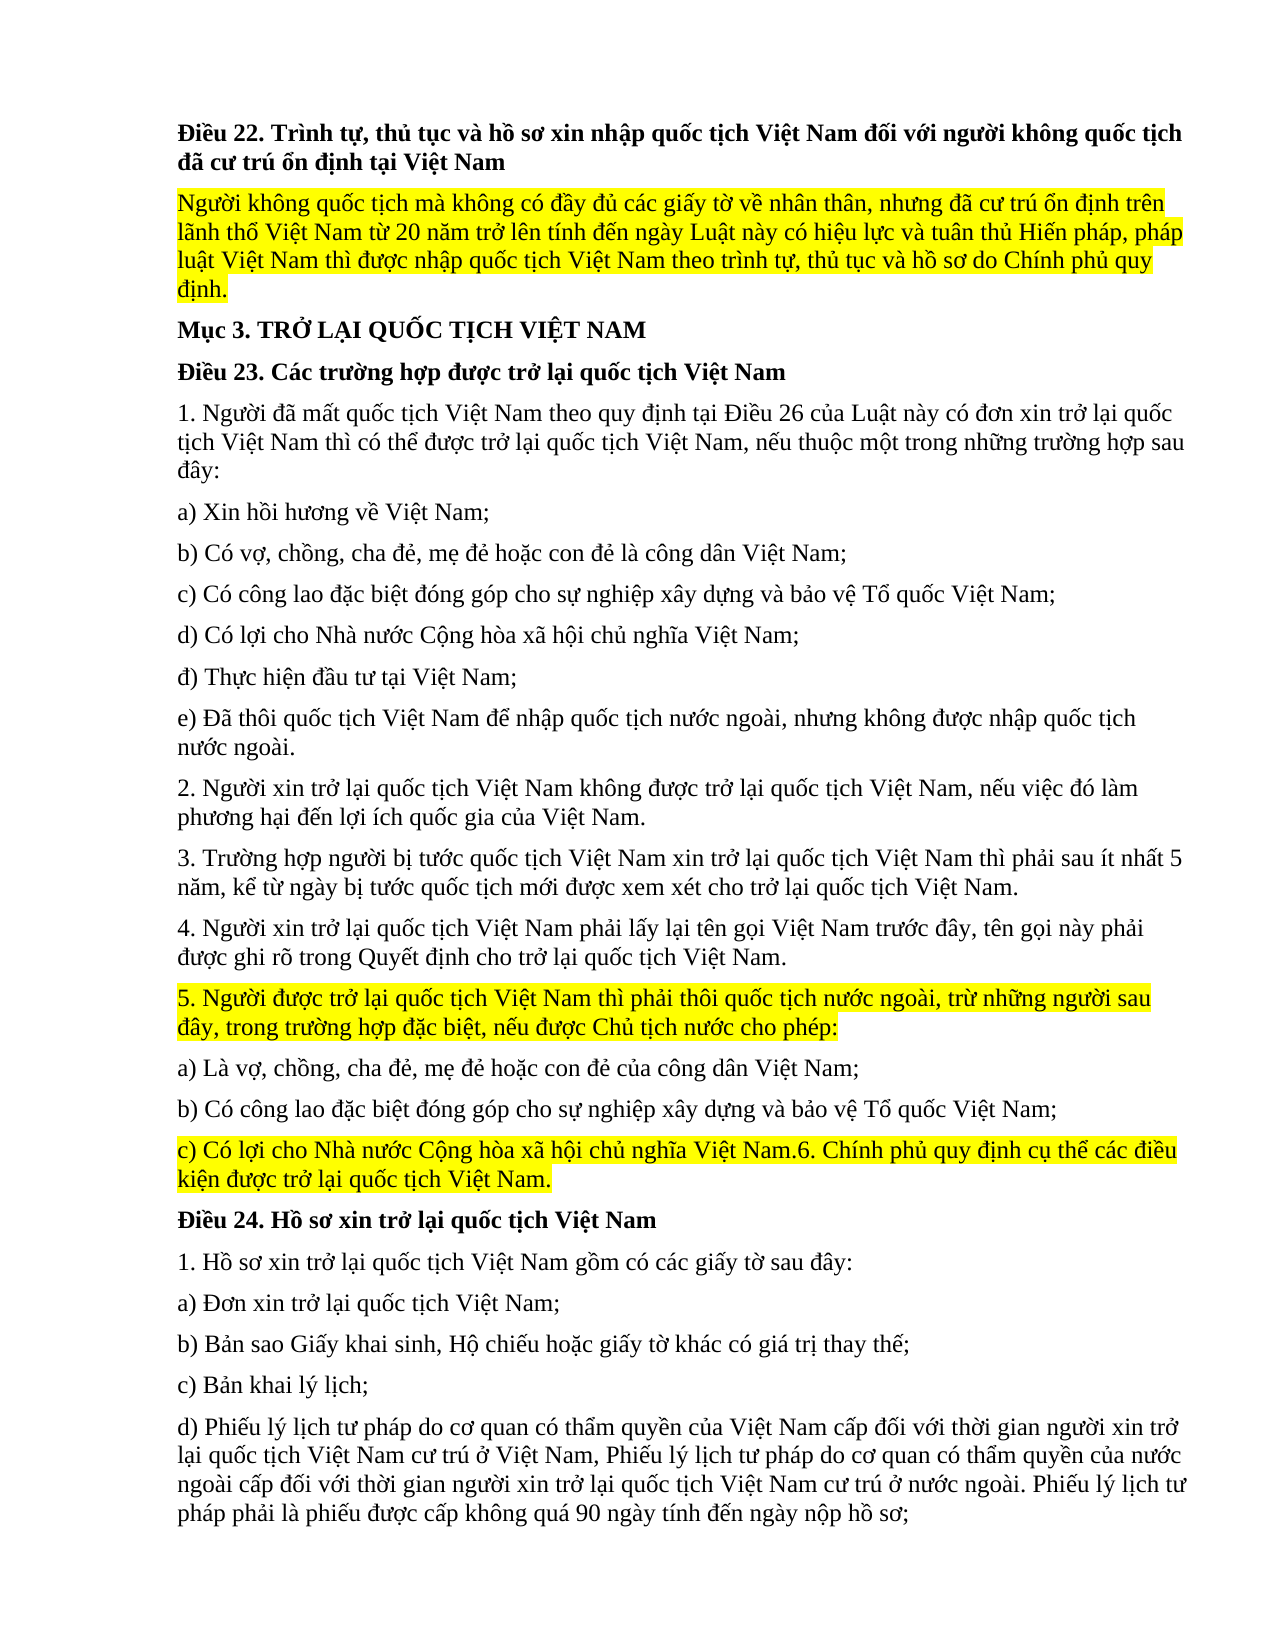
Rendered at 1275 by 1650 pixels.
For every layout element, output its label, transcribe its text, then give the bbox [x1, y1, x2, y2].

text c) Bản khai lý lịch; [177, 1371, 1186, 1399]
text 1. Người đã mất quốc tịch Việt Nam theo quy định tại Điều 26 của Luật này có đơn xin trở lại quốc tịch Việt Nam thì có thể được trở lại quốc tịch Việt Nam, nếu thuộc một trong những trường hợp sau đây: [177, 398, 1186, 484]
text d) Phiếu lý lịch tư pháp do cơ quan có thẩm quyền của Việt Nam cấp đối với thời gian người xin trở lại quốc tịch Việt Nam cư trú ở Việt Nam, Phiếu lý lịch tư pháp do cơ quan có thẩm quyền của nước ngoài cấp đối với thời gian người xin trở lại quốc tịch Việt Nam cư trú ở nước ngoài. Phiếu lý lịch tư pháp phải là phiếu được cấp không quá 90 ngày tính đến ngày nộp hồ sơ; [177, 1412, 1186, 1527]
text e) Đã thôi quốc tịch Việt Nam để nhập quốc tịch nước ngoài, nhưng không được nhập quốc tịch nước ngoài. [177, 703, 1186, 761]
text Mục 3. TRỞ LẠI QUỐC TỊCH VIỆT NAM [177, 316, 1186, 344]
text b) Có công lao đặc biệt đóng góp cho sự nghiệp xây dựng và bảo vệ Tổ quốc Việt Nam; [177, 1094, 1186, 1123]
text Điều 22. Trình tự, thủ tục và hồ sơ xin nhập quốc tịch Việt Nam đối với người không quốc tịch đã cư trú ổn định tại Việt Nam [177, 118, 1186, 176]
text 1. Hồ sơ xin trở lại quốc tịch Việt Nam gồm có các giấy tờ sau đây: [177, 1247, 1186, 1276]
text 4. Người xin trở lại quốc tịch Việt Nam phải lấy lại tên gọi Việt Nam trước đây, tên gọi này phải được ghi rõ trong Quyết định cho trở lại quốc tịch Việt Nam. [177, 913, 1186, 971]
text Điều 23. Các trường hợp được trở lại quốc tịch Việt Nam [177, 357, 1186, 386]
text b) Có vợ, chồng, cha đẻ, mẹ đẻ hoặc con đẻ là công dân Việt Nam; [177, 538, 1186, 567]
text 2. Người xin trở lại quốc tịch Việt Nam không được trở lại quốc tịch Việt Nam, nếu việc đó làm phương hại đến lợi ích quốc gia của Việt Nam. [177, 773, 1186, 831]
text 5. Người được trở lại quốc tịch Việt Nam thì phải thôi quốc tịch nước ngoài, trừ những người sau đây, trong trường hợp đặc biệt, nếu được Chủ tịch nước cho phép: [838, 983, 1186, 1041]
text a) Là vợ, chồng, cha đẻ, mẹ đẻ hoặc con đẻ của công dân Việt Nam; [177, 1053, 1186, 1082]
text a) Xin hồi hương về Việt Nam; [177, 497, 1186, 526]
text a) Đơn xin trở lại quốc tịch Việt Nam; [177, 1288, 1186, 1317]
text b) Bản sao Giấy khai sinh, Hộ chiếu hoặc giấy tờ khác có giá trị thay thế; [177, 1329, 1186, 1358]
text Điều 24. Hồ sơ xin trở lại quốc tịch Việt Nam [177, 1206, 1186, 1234]
text đ) Thực hiện đầu tư tại Việt Nam; [177, 662, 1186, 691]
text c) Có công lao đặc biệt đóng góp cho sự nghiệp xây dựng và bảo vệ Tổ quốc Việt Nam; [177, 579, 1186, 608]
text c) Có lợi cho Nhà nước Cộng hòa xã hội chủ nghĩa Việt Nam.6. Chính phủ quy định cụ thể các điều kiện được trở lại quốc tịch Việt Nam. [552, 1136, 1186, 1193]
text d) Có lợi cho Nhà nước Cộng hòa xã hội chủ nghĩa Việt Nam; [177, 621, 1186, 649]
text 3. Trường hợp người bị tước quốc tịch Việt Nam xin trở lại quốc tịch Việt Nam thì phải sau ít nhất 5 năm, kể từ ngày bị tước quốc tịch mới được xem xét cho trở lại quốc tịch Việt Nam. [177, 843, 1186, 901]
text Người không quốc tịch mà không có đầy đủ các giấy tờ về nhân thân, nhưng đã cư trú ổn định trên lãnh thổ Việt Nam từ 20 năm trở lên tính đến ngày Luật này có hiệu lực và tuân thủ Hiến pháp, pháp luật Việt Nam thì được nhập quốc tịch Việt Nam theo trình tự, thủ tục và hồ sơ do Chính phủ quy định. [228, 188, 1186, 303]
